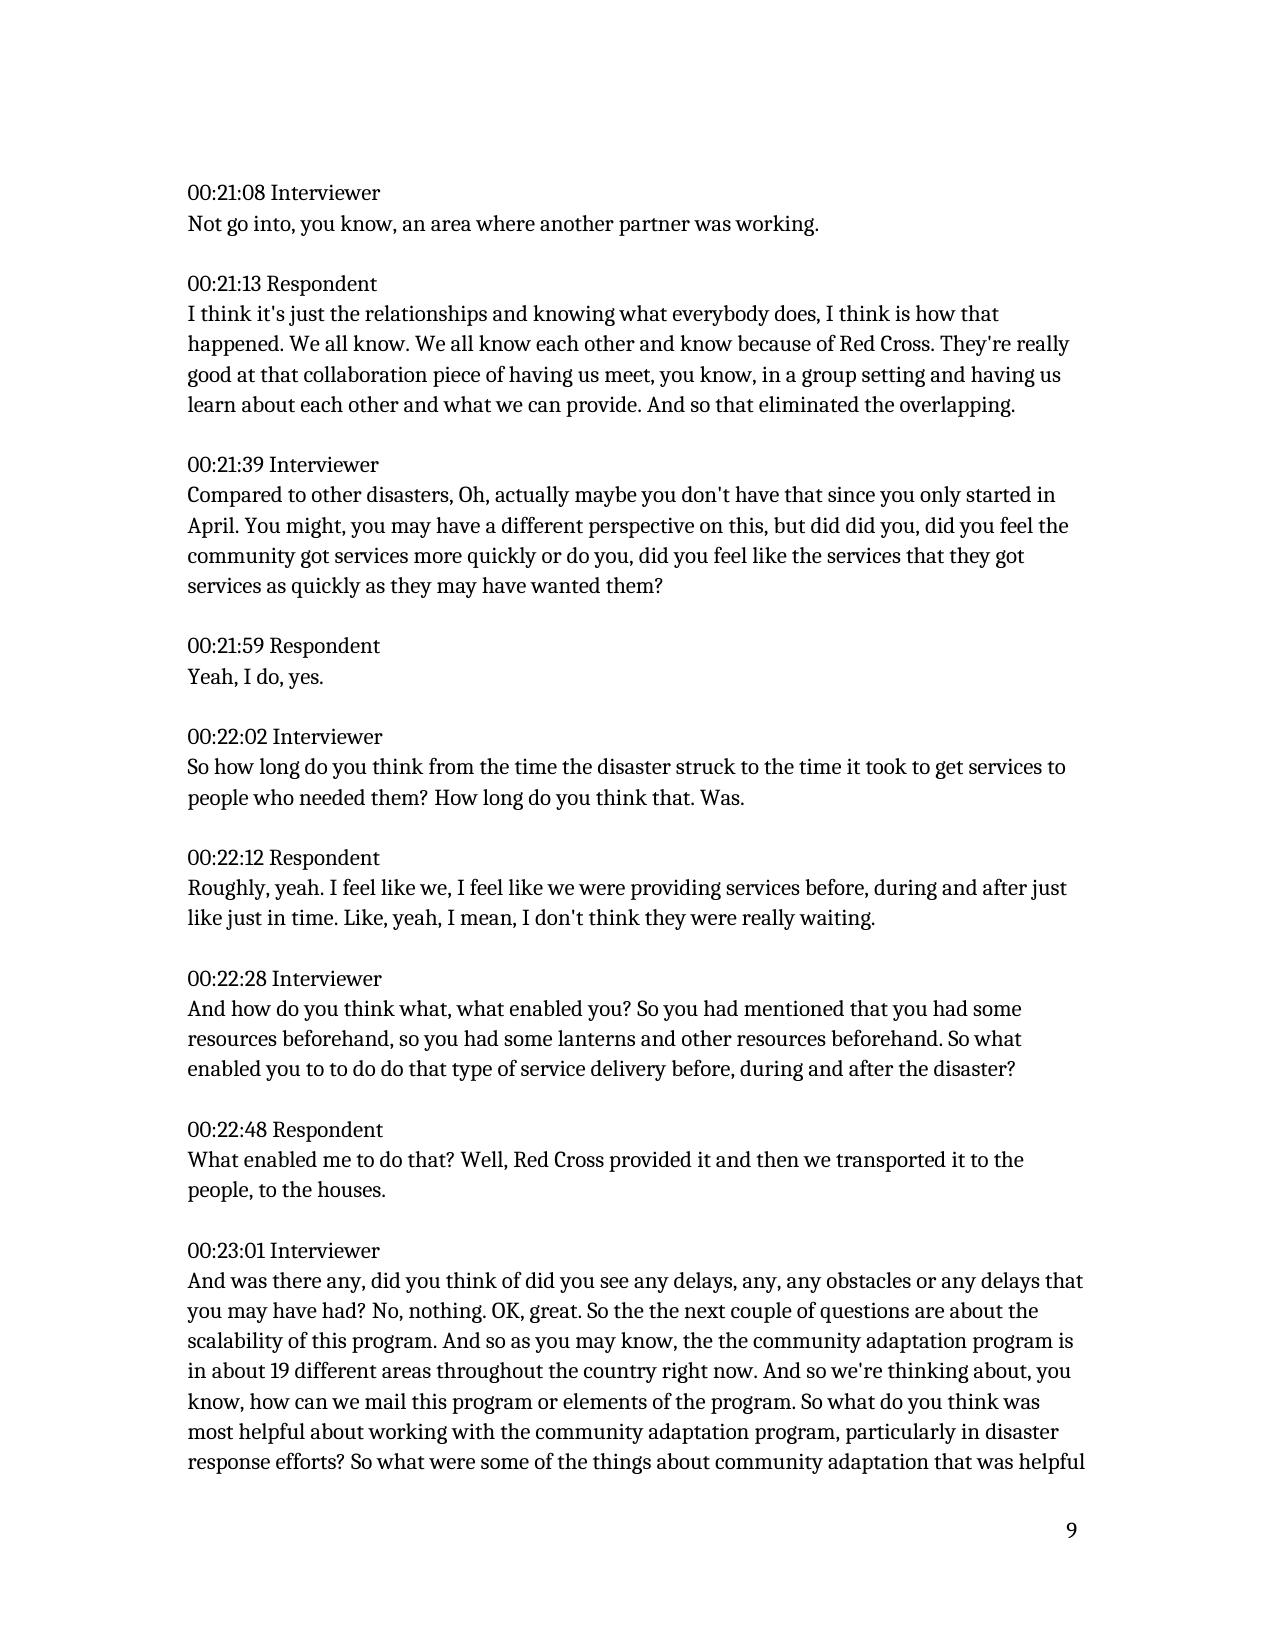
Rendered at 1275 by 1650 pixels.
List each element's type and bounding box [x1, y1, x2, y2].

text [187, 150, 1087, 1475]
